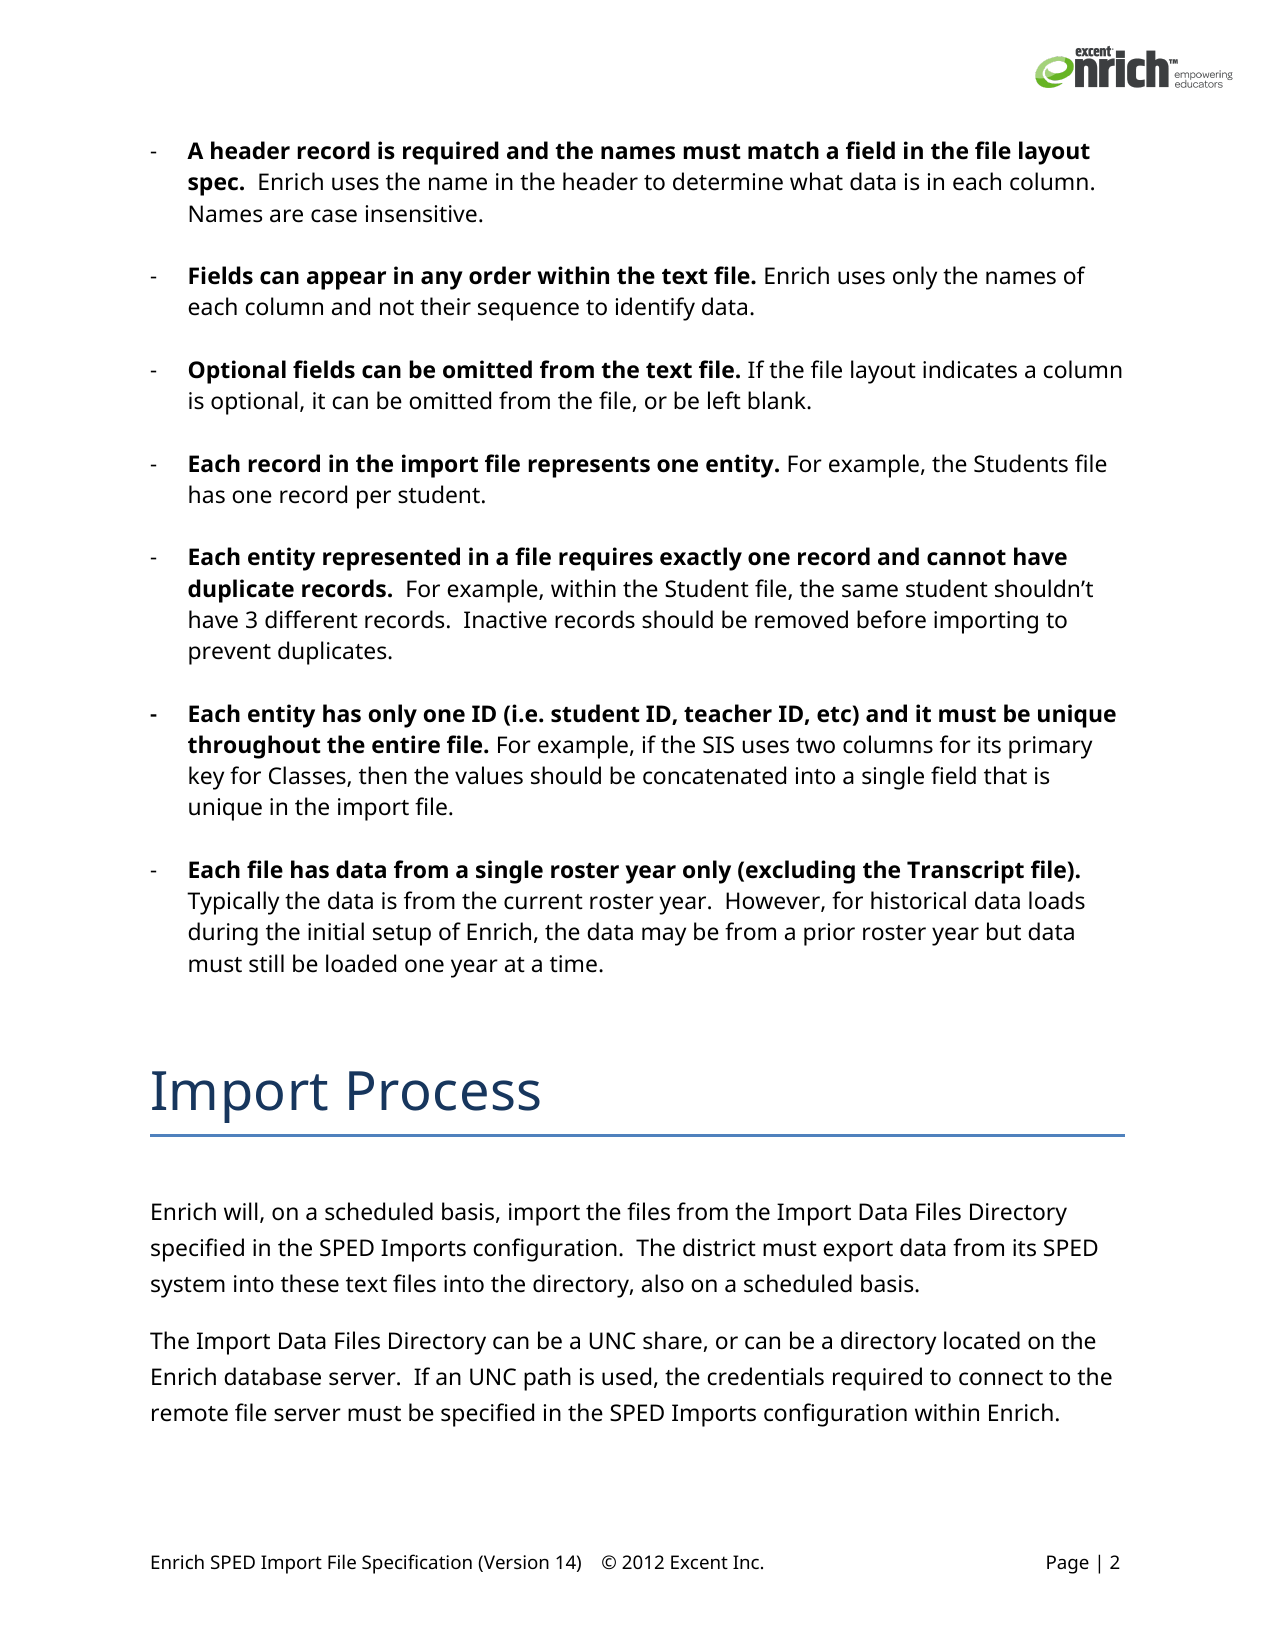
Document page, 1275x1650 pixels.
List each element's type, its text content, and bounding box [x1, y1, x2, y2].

list Each entity represented in a file requires exactly one record and cannot have duplicate records. For example, within the Student file, the same student shouldn’t have 3 different records. Inactive records should be removed before importing to prevent duplicates. [150, 541, 1125, 666]
text Enrich will, on a scheduled basis, import the files from the Import Data Files Directory specified in the SPED Imports configuration. The district must export data from its SPED system into these text files into the directory, also on a scheduled basis. [150, 1196, 1125, 1299]
list Each entity has only one ID (i.e. student ID, teacher ID, etc) and it must be unique throughout the entire file. For example, if the SIS uses two columns for its primary key for Classes, then the values should be concatenated into a single field that is unique in the import file. [150, 697, 1125, 822]
list A header record is required and the names must match a field in the file layout spec. Enrich uses the name in the header to determine what data is in each column. Names are case insensitive. [150, 135, 1125, 229]
list Each record in the import file represents one entity. For example, the Students file has one record per student. [150, 447, 1125, 510]
picture [1031, 39, 1234, 93]
text The Import Data Files Directory can be a UNC share, or can be a directory located on the Enrich database server. If an UNC path is used, the credentials required to connect to the remote file server must be specified in the SPED Imports configuration within Enrich. [150, 1324, 1125, 1428]
subtitle Import Process [150, 1052, 1125, 1134]
list Each file has data from a single roster year only (excluding the Transcript file). Typically the data is from the current roster year. However, for historical data loads during the initial setup of Enrich, the data may be from a prior roster year but data must still be loaded one year at a time. [150, 854, 1125, 979]
list Fields can appear in any order within the text file. Enrich uses only the names of each column and not their sequence to identify data. [150, 260, 1125, 322]
list Optional fields can be omitted from the text file. If the file layout indicates a column is optional, it can be omitted from the file, or be left blank. [150, 354, 1125, 416]
